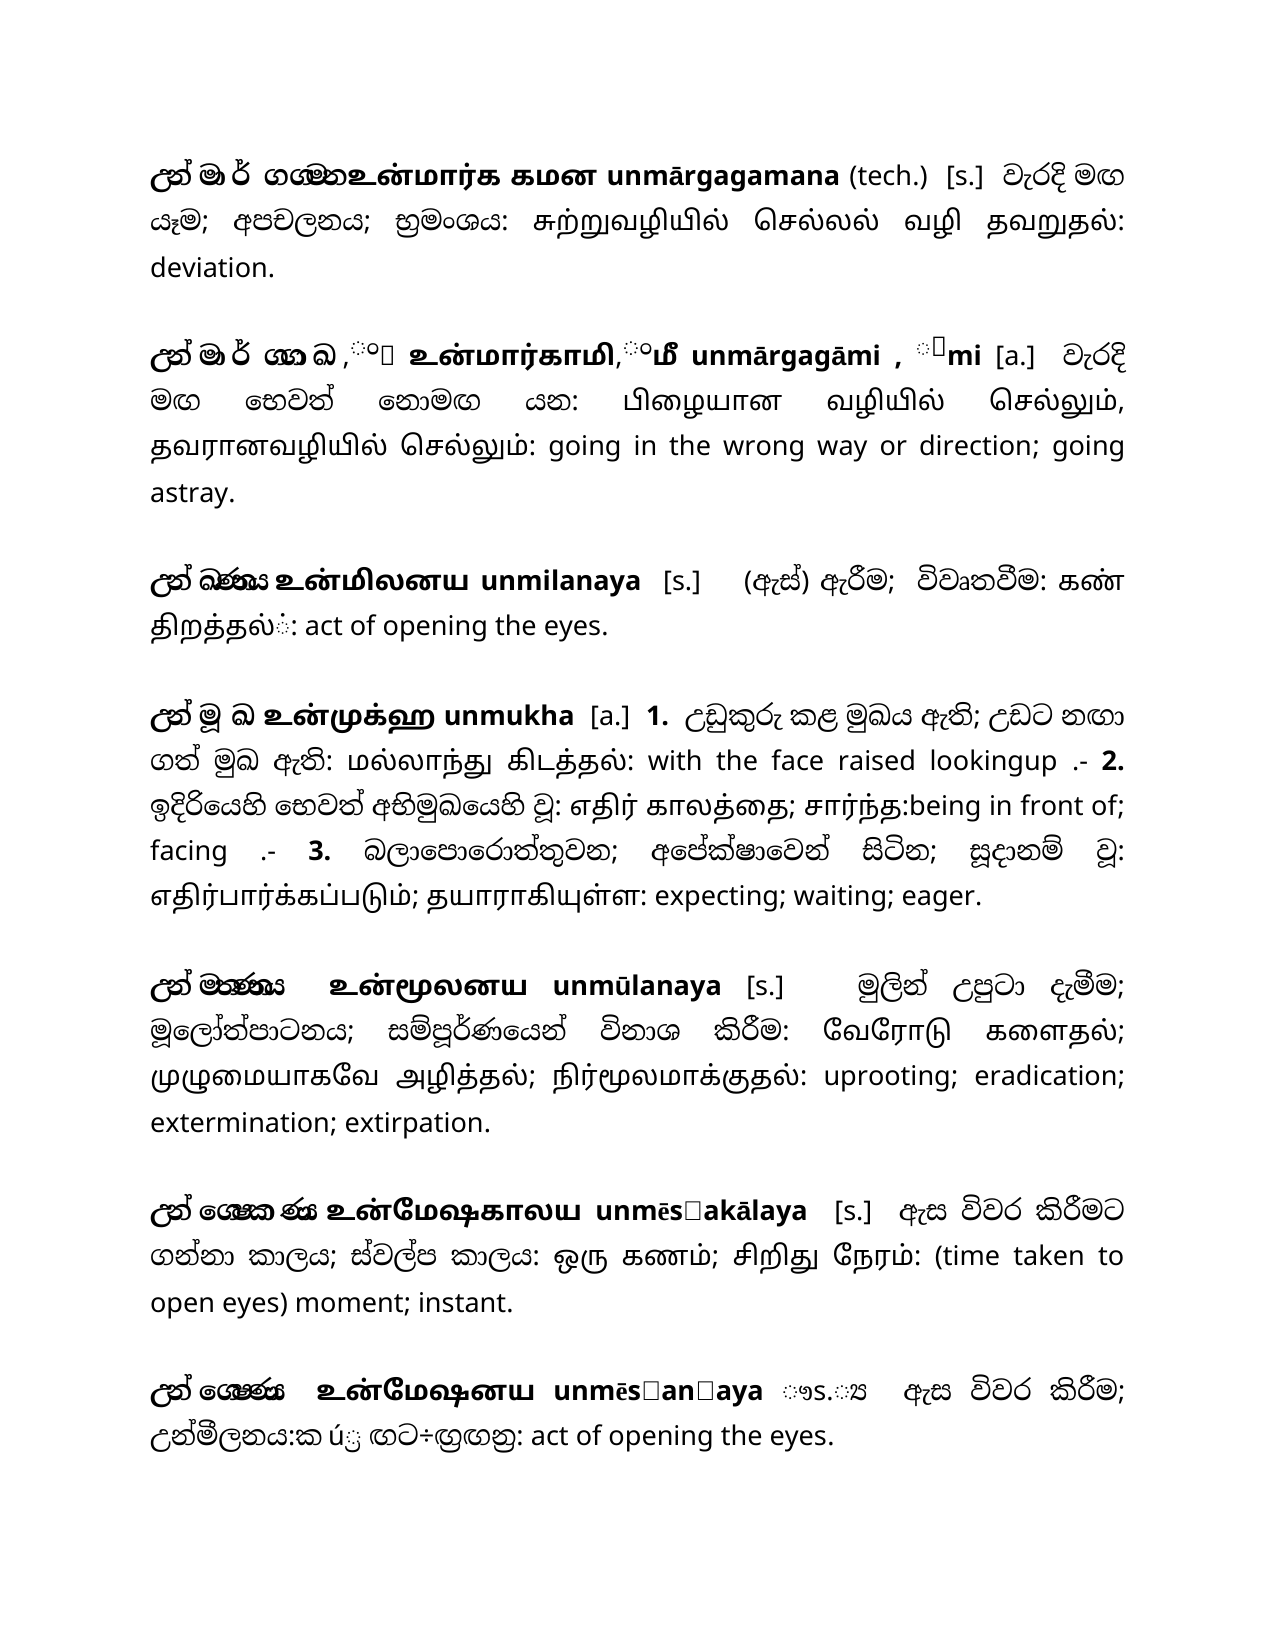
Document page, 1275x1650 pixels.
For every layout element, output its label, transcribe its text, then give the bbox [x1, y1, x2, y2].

text උන්මාර්ග ගමන உன்மார்க கமன unmārgagamana (tech.) [s.] වැරදි මඟ යෑම; අපචලනය; භ‍්‍රමංශය: சுற்றுவழியில் செல்லல் வழி தவறுதல்: deviation. [150, 150, 1125, 285]
text උන්මාර්ගගාඛ ,ංඛ உன்மார்காமி,ංமீ unmārgagāmi , ංmi [a.] වැරදි මඟ භෙවත් නොමඟ යන: பிழையான வழியில் செல்லும், தவரானவழியில் செல்லும்: going in the wrong way or direction; going astray. [150, 330, 1125, 510]
text උන්මතණනය உன்மூலனய unmūlanaya [s.] මුලින් උපුටා දැමීම; මූලෝත්පාටනය; සම්පූර්ණයෙන් විනාශ කිරීම: வேரோடு களைதல்; முழுமையாகவே அழித்தல்; நிர்மூலமாக்குதல்: uprooting; eradication; extermination; extirpation. [150, 960, 1125, 1140]
text උන්ගෙෂකාණය உன்மேஷகாலய unmēsakālaya [s.] ඇස විවර කිරීමට ගන්නා කාලය; ස්වල්ප කාලය: ஒரு கணம்; சிறிது நேரம்: (time taken to open eyes) moment; instant. [150, 1185, 1125, 1320]
text උන්ඛණනය உன்மிலனய unmilanaya [s.] (ඇස්) ඇරීම; විවෘතවීම: கண் திறத்தல்்: act of opening the eyes. [150, 555, 1125, 645]
text උන්ගෙෂණය உன்மேஷனய unmēsanaya ෟs.්‍ය ඇස විවර කිරීම; උන්මීලනය:කú‍්‍ර ඟට÷ඟ‍්‍රඟන‍්‍ර: act of opening the eyes. [150, 1365, 1125, 1455]
text උන්මූඛ உன்முக்ஹ unmukha [a.] 1. උඩුකුරු කළ මුඛය ඇති; උඩට නඟා ගත් මුඛ ඇති: மல்லாந்து கிடத்தல்: with the face raised lookingup .- 2. ඉදිරියෙහි භෙවත් අභිමුඛයෙහි වූ: எதிர் காலத்தை; சார்ந்த:being in front of; facing .- 3. බලාපොරොත්තුවන; අපේක්ෂාවෙන් සිටින; සූදානම් වූ: எதிர்பார்க்கப்படும்; தயாராகியுள்ள: expecting; waiting; eager. [150, 690, 1125, 915]
